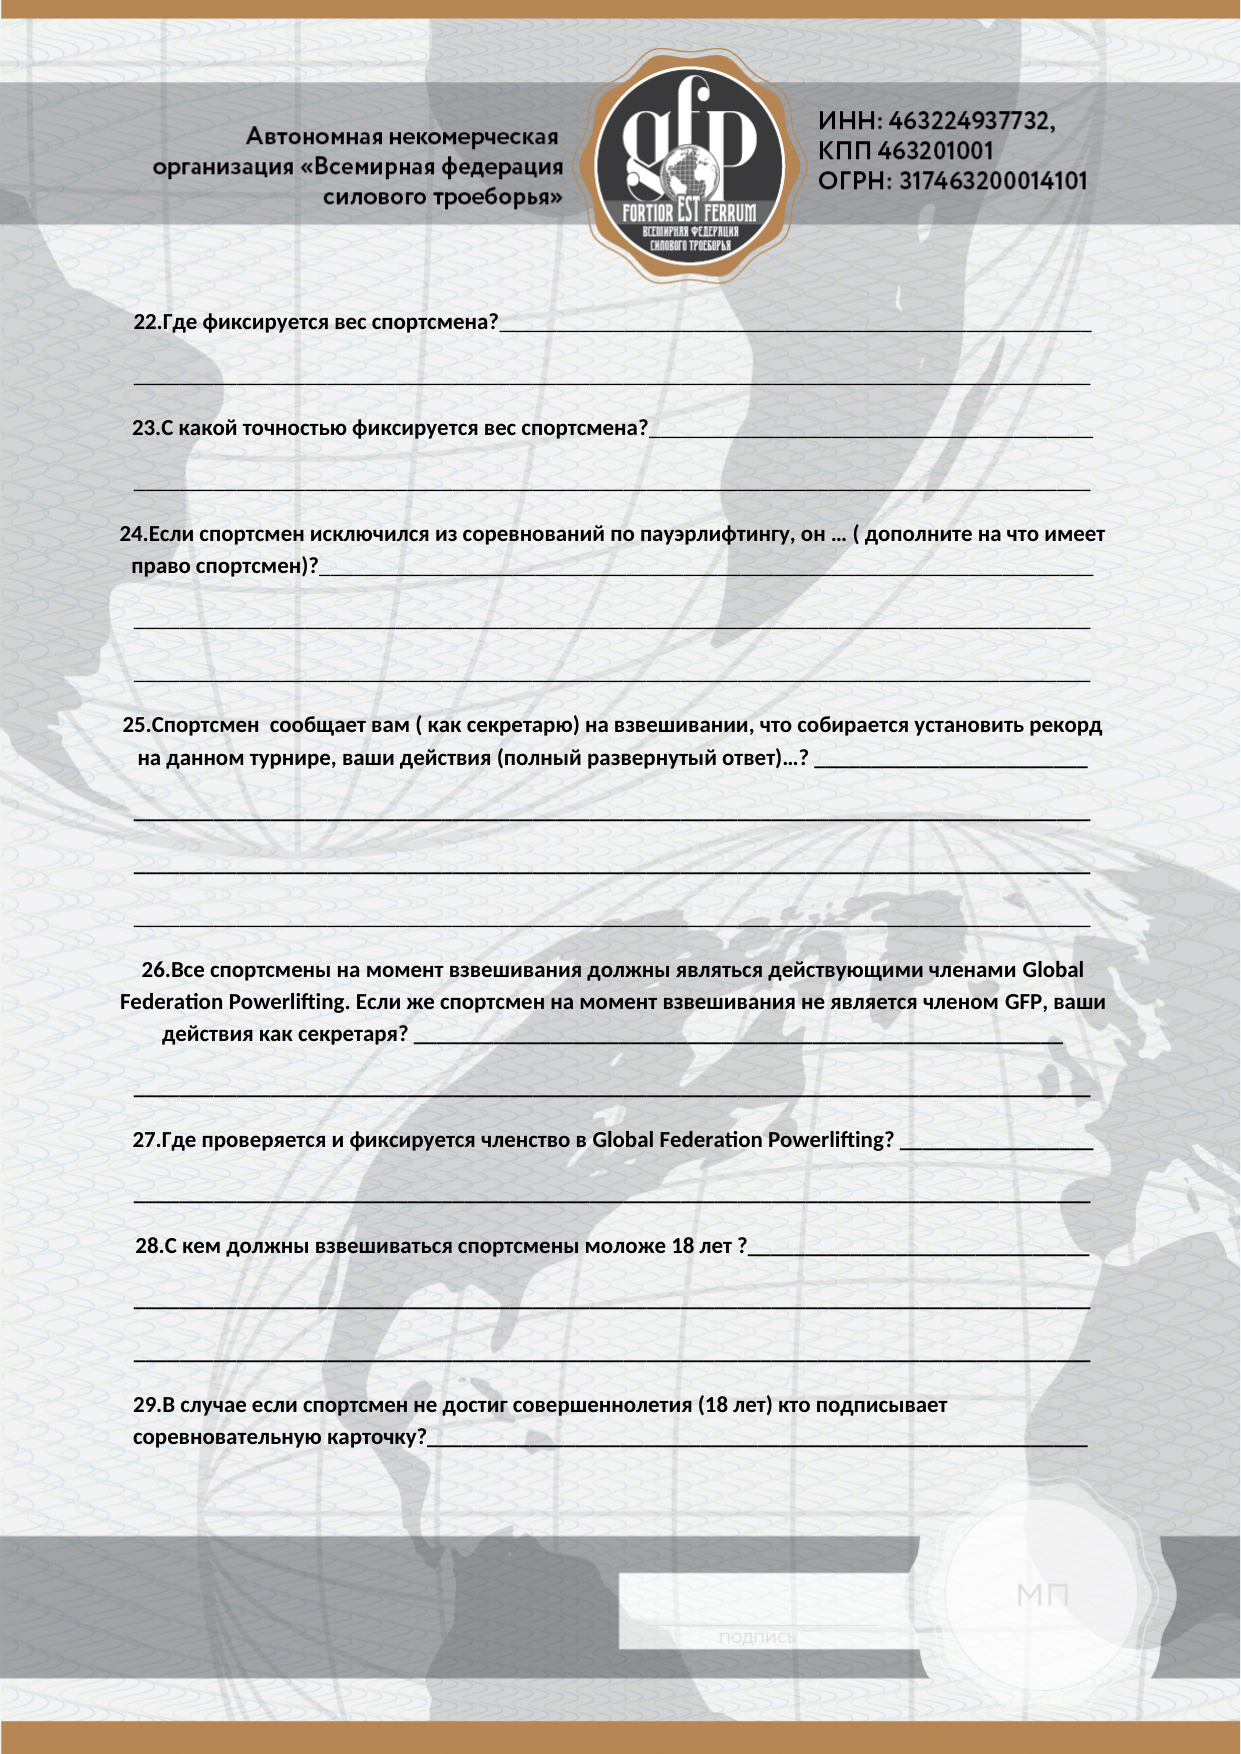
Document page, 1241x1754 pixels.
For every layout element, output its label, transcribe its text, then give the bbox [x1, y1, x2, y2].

text ____________________________________________________________________________________ [118, 796, 1107, 824]
text 28.С кем должны взвешиваться спортсмены моложе 18 лет ?______________________________ [118, 1231, 1107, 1259]
text 23.С какой точностью фиксируется вес спортсмена?_______________________________________ [118, 413, 1107, 441]
text 27.Где проверяется и фиксируется членство в Global Federation Powerlifting? _________________ [118, 1125, 1107, 1153]
picture [0, 0, 1241, 1754]
text ____________________________________________________________________________________ [118, 1337, 1107, 1365]
text 24.Если спортсмен исключился из соревнований по пауэрлифтингу, он … ( дополните на что имеет право спортсмен)?____________________________________________________________________ [118, 519, 1107, 579]
text ____________________________________________________________________________________ [118, 1284, 1107, 1312]
text ____________________________________________________________________________________ [118, 657, 1107, 686]
text ____________________________________________________________________________________ [118, 1072, 1107, 1100]
text ____________________________________________________________________________________ [118, 849, 1107, 877]
text 26.Все спортсмены на момент взвешивания должны являться действующими членами Global Federation Powerlifting. Если же спортсмен на момент взвешивания не является членом GFP, ваши действия как секретаря? _________________________________________________________ [118, 955, 1107, 1047]
text ____________________________________________________________________________________ [118, 466, 1107, 494]
text 29.В случае если спортсмен не достиг совершеннолетия (18 лет) кто подписывает соревновательную карточку?__________________________________________________________ [133, 1390, 1107, 1451]
text 22.Где фиксируется вес спортсмена?____________________________________________________ [118, 307, 1107, 335]
text 25.Спортсмен сообщает вам ( как секретарю) на взвешивании, что собирается установить рекорд на данном турнире, ваши действия (полный развернутый ответ)…? ________________________ [118, 711, 1107, 771]
text ____________________________________________________________________________________ [118, 902, 1107, 930]
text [118, 360, 1107, 388]
text ____________________________________________________________________________________ [118, 1178, 1107, 1206]
text ____________________________________________________________________________________ [118, 604, 1107, 632]
